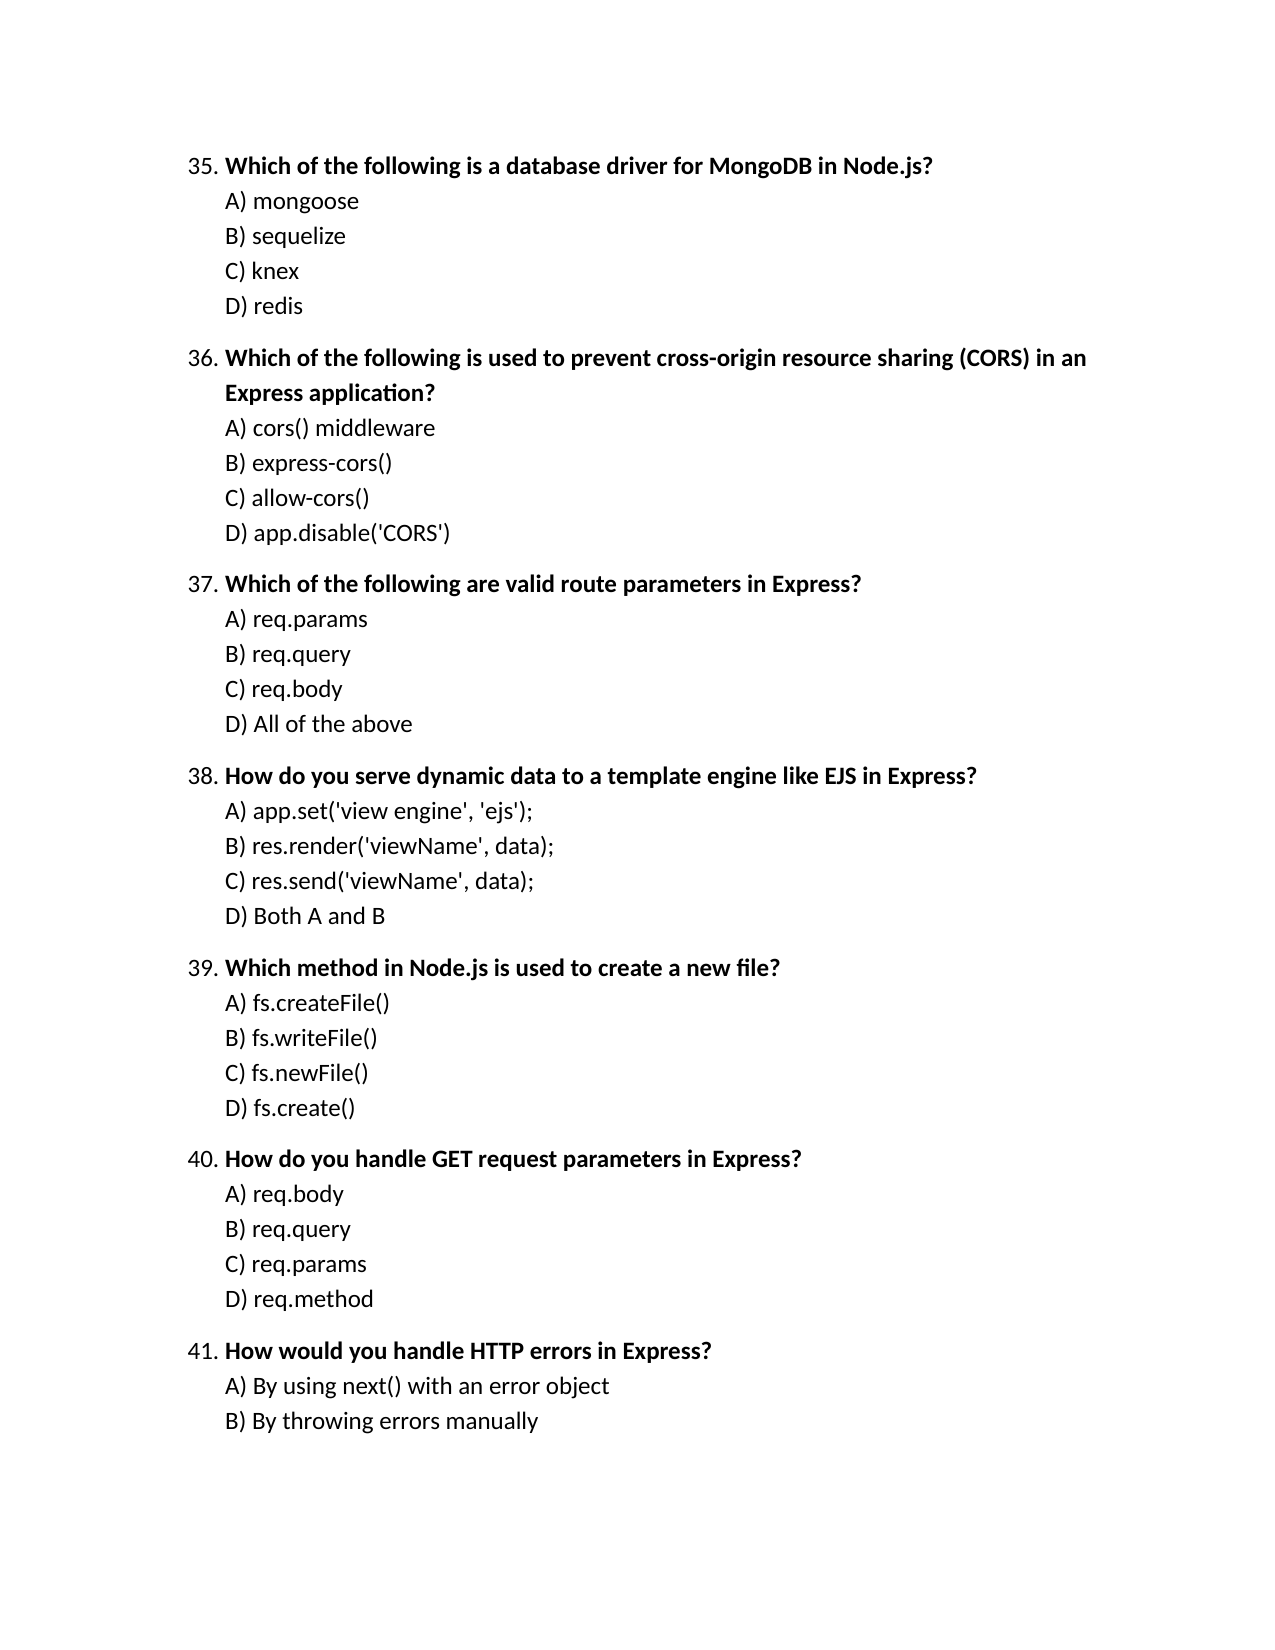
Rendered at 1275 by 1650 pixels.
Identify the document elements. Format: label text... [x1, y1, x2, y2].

list How do you serve dynamic data to a template engine like EJS in Express? A) app.set('view engine', 'ejs'); B) res.render('viewName', data); C) res.send('viewName', data); D) Both A and B [187, 760, 1125, 931]
list Which method in Node.js is used to create a new file? A) fs.createFile() B) fs.writeFile() C) fs.newFile() D) fs.create() [187, 952, 1125, 1122]
list Which of the following is a database driver for MongoDB in Node.js? A) mongoose B) sequelize C) knex D) redis [187, 150, 1125, 321]
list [187, 1335, 1125, 1436]
list How do you handle GET request parameters in Express? A) req.body B) req.query C) req.params D) req.method [187, 1143, 1125, 1314]
list Which of the following is used to prevent cross-origin resource sharing (CORS) in an Express application? A) cors() middleware B) express-cors() C) allow-cors() D) app.disable('CORS') [187, 342, 1125, 547]
list Which of the following are valid route parameters in Express? A) req.params B) req.query C) req.body D) All of the above [187, 568, 1125, 739]
